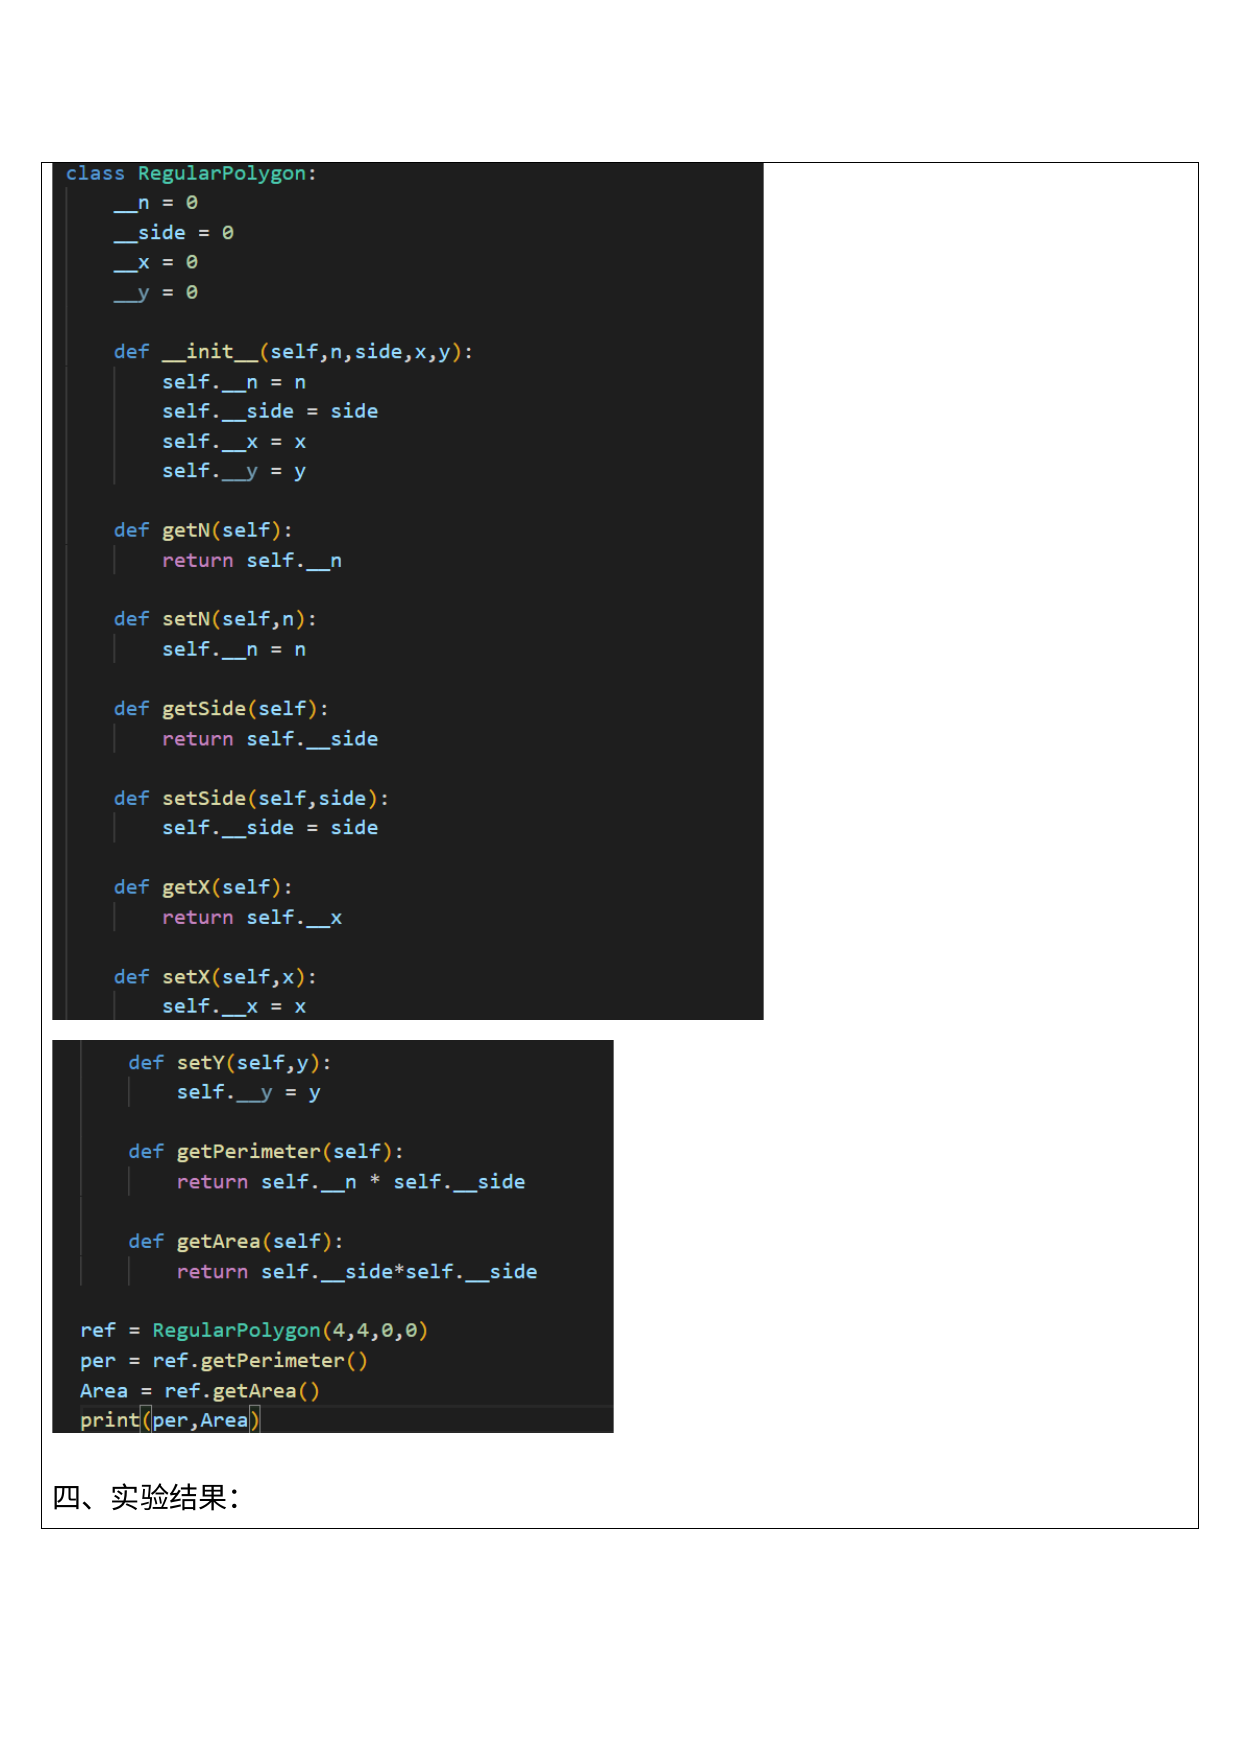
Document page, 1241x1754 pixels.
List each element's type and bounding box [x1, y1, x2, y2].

picture [52, 1040, 614, 1433]
picture [52, 163, 764, 1020]
table_cell [42, 163, 1198, 1528]
